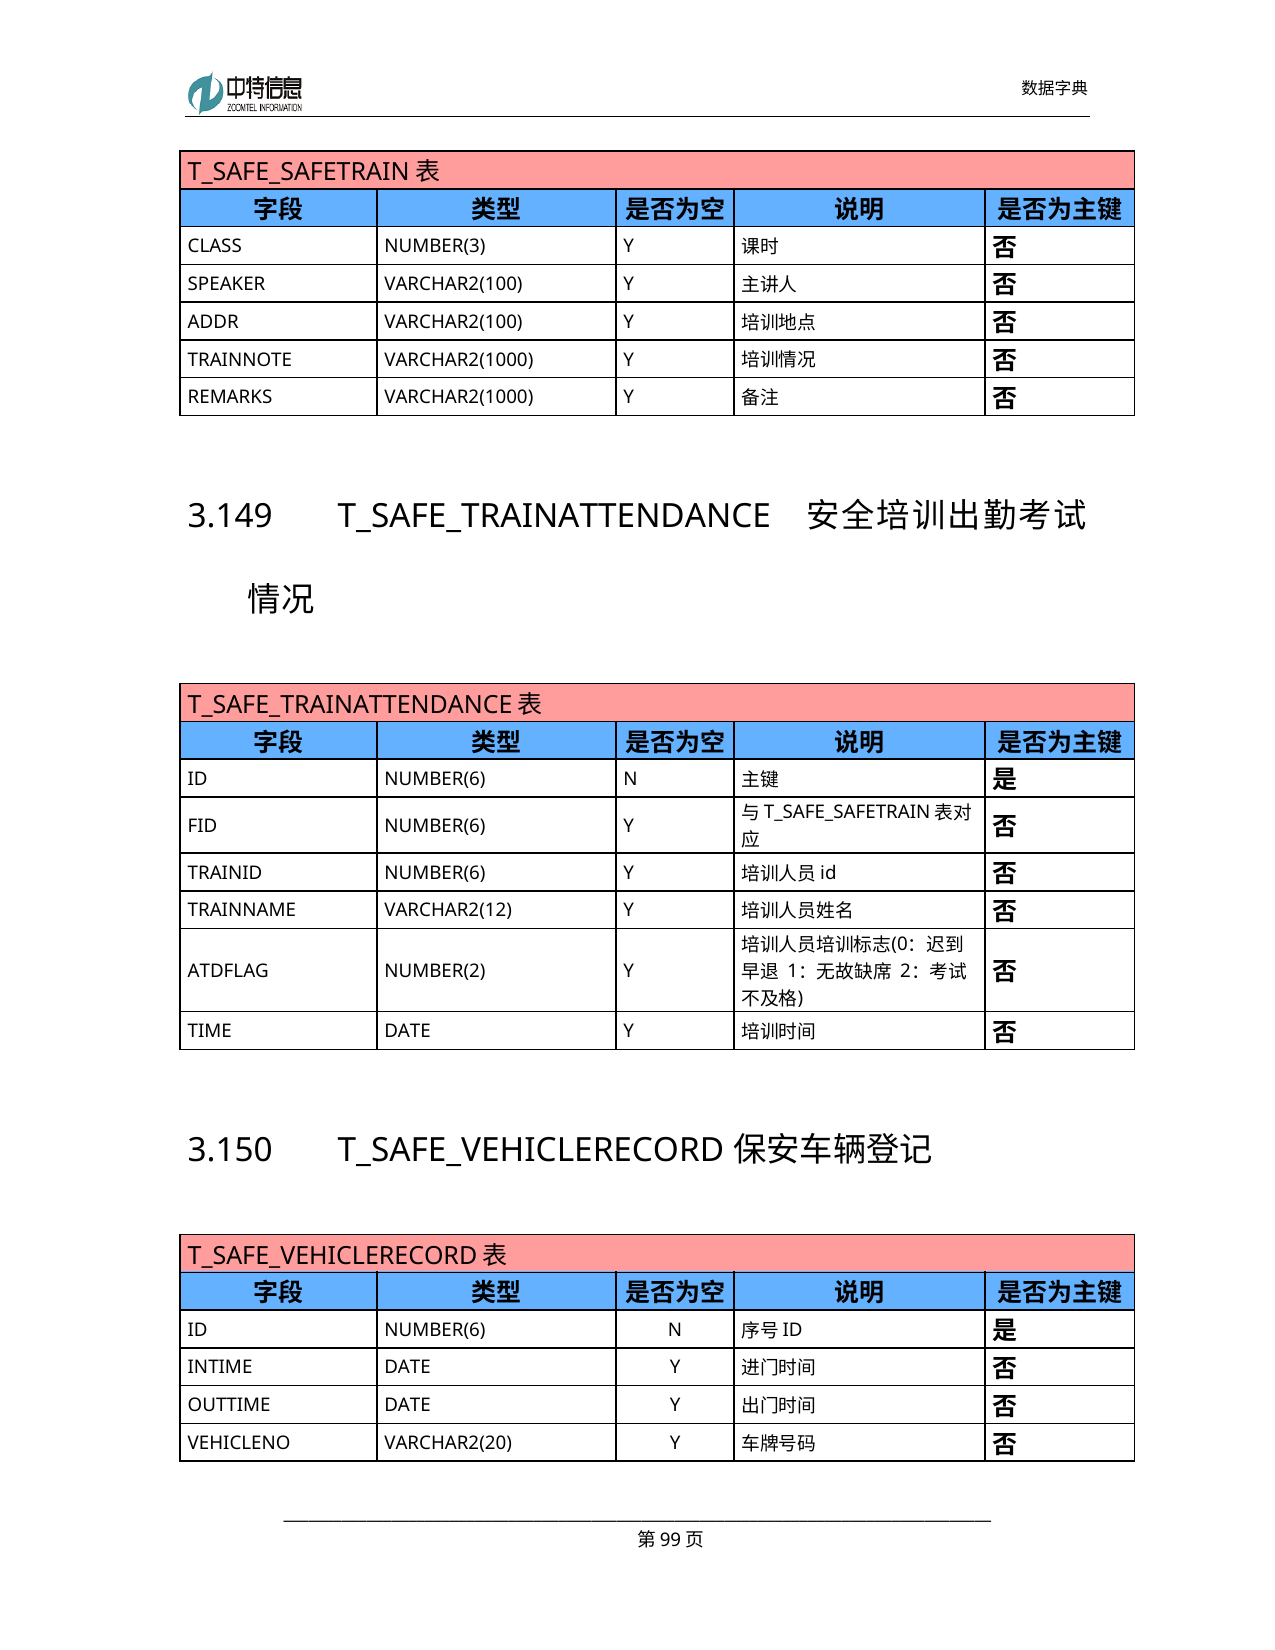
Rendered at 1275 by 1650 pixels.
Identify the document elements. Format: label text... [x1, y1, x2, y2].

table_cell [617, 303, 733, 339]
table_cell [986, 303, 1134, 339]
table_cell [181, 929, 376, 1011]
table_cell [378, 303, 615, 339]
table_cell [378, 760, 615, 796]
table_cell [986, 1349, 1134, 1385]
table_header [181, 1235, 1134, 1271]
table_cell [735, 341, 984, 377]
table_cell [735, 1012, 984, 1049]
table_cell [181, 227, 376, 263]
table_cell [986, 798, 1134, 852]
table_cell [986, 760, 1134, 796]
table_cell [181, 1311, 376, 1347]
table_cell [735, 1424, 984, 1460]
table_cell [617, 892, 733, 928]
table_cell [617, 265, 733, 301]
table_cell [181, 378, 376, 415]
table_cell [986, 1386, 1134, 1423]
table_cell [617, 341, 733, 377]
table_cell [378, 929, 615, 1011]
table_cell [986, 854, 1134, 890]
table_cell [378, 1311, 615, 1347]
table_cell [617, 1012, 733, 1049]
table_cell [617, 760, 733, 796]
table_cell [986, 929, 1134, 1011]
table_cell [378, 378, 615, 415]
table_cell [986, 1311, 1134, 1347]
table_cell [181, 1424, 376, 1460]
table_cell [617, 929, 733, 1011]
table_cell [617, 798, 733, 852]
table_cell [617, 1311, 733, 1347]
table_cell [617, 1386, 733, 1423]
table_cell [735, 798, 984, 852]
subtitle T_SAFE_TRAINATTENDANCE 安全培训出勤考试情况 [187, 489, 1087, 621]
picture [185, 70, 305, 115]
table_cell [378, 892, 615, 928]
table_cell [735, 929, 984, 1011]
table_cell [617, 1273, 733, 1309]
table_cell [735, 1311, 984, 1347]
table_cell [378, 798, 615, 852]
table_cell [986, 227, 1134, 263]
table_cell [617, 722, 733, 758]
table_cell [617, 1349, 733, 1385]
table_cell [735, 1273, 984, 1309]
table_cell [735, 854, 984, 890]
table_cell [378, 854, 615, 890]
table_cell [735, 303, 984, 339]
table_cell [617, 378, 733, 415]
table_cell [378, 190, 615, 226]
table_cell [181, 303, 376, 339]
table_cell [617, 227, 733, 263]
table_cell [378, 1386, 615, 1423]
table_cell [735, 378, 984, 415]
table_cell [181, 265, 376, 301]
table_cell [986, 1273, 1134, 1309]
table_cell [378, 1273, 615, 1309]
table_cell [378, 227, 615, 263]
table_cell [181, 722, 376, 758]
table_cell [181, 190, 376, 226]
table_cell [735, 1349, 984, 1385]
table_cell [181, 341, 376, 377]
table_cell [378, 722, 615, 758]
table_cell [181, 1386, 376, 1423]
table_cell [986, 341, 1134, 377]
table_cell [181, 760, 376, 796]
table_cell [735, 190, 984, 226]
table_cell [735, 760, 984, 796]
subtitle T_SAFE_VEHICLERECORD 保安车辆登记 [187, 1123, 1087, 1171]
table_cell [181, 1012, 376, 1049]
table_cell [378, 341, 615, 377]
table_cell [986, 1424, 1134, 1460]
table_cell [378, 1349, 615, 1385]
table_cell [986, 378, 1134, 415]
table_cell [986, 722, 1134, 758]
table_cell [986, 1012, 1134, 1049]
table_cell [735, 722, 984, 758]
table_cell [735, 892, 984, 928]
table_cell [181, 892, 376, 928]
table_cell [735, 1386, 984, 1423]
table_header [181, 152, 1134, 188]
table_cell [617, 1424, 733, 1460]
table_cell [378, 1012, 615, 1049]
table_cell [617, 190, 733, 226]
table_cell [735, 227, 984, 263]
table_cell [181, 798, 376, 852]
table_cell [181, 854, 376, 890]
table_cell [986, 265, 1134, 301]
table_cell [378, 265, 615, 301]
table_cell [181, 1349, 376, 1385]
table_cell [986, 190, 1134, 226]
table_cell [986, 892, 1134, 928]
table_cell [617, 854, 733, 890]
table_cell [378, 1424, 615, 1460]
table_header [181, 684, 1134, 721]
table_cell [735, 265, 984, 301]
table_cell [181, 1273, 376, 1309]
